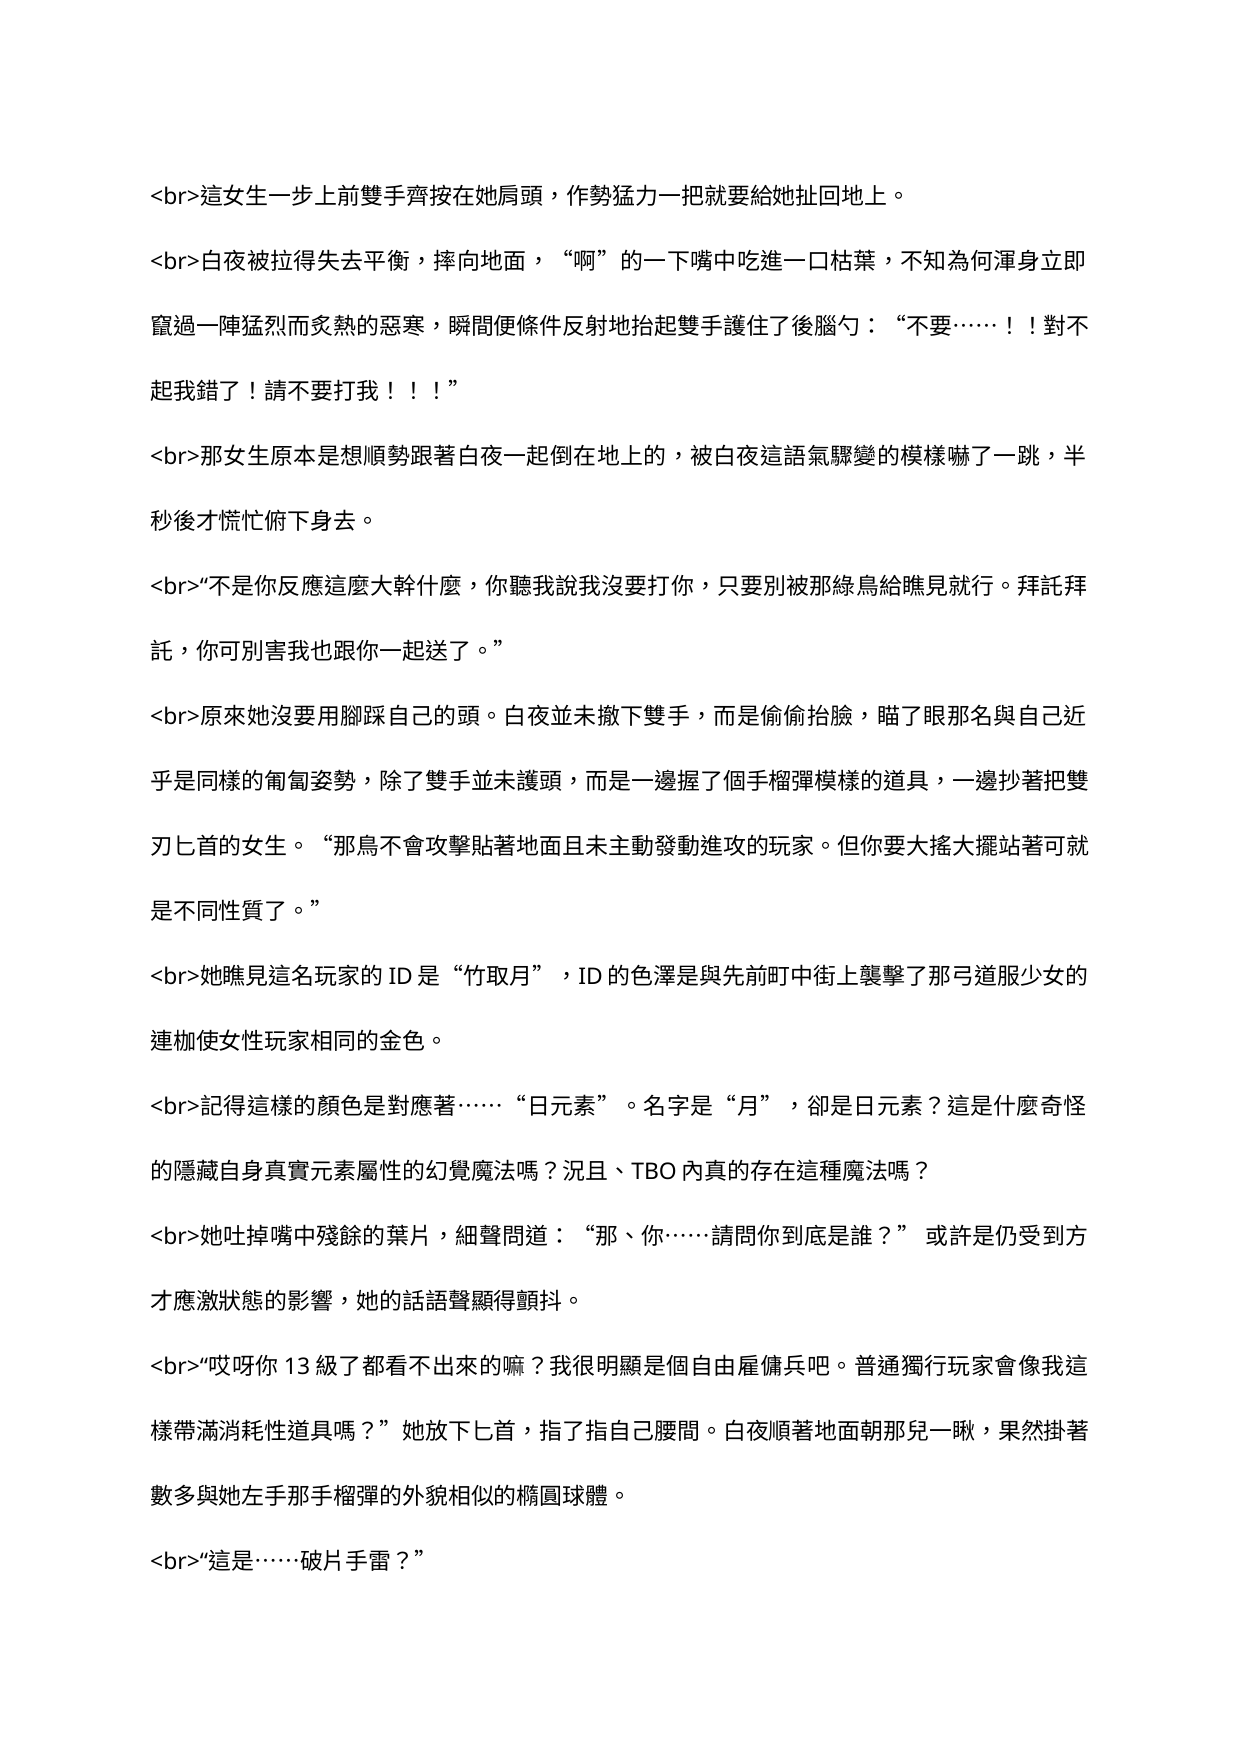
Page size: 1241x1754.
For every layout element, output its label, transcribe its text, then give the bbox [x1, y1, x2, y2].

text <br>白夜被拉得失去平衡，摔向地面，“啊”的一下嘴中吃進一口枯葉，不知為何渾身立即竄過一陣猛烈而炙熱的惡寒，瞬間便條件反射地抬起雙手護住了後腦勺：“不要……！！對不起我錯了！請不要打我！！！” [150, 227, 1090, 422]
text <br>“這是……破片手雷？” [150, 1527, 1090, 1592]
text <br>那女生原本是想順勢跟著白夜一起倒在地上的，被白夜這語氣驟變的模樣嚇了一跳，半秒後才慌忙俯下身去。 [150, 422, 1090, 552]
text <br>她瞧見這名玩家的ID是“竹取月”，ID的色澤是與先前町中街上襲擊了那弓道服少女的連枷使女性玩家相同的金色。 [150, 942, 1090, 1072]
text <br>“哎呀你13級了都看不出來的嘛？我很明顯是個自由雇傭兵吧。普通獨行玩家會像我這樣帶滿消耗性道具嗎？”她放下匕首，指了指自己腰間。白夜順著地面朝那兒一瞅，果然掛著數多與她左手那手榴彈的外貌相似的橢圓球體。 [150, 1332, 1090, 1527]
text <br>記得這樣的顏色是對應著……“日元素”。名字是“月”，卻是日元素？這是什麼奇怪的隱藏自身真實元素屬性的幻覺魔法嗎？況且、TBO內真的存在這種魔法嗎？ [150, 1072, 1090, 1202]
text <br>這女生一步上前雙手齊按在她肩頭，作勢猛力一把就要給她扯回地上。 [150, 162, 1090, 227]
text <br>原來她沒要用腳踩自己的頭。白夜並未撤下雙手，而是偷偷抬臉，瞄了眼那名與自己近乎是同樣的匍匐姿勢，除了雙手並未護頭，而是一邊握了個手榴彈模樣的道具，一邊抄著把雙刃匕首的女生。“那鳥不會攻擊貼著地面且未主動發動進攻的玩家。但你要大搖大擺站著可就是不同性質了。” [150, 682, 1090, 942]
text <br>“不是你反應這麼大幹什麼，你聽我說我沒要打你，只要別被那綠鳥給瞧見就行。拜託拜託，你可別害我也跟你一起送了。” [150, 552, 1090, 682]
text <br>她吐掉嘴中殘餘的葉片，細聲問道：“那、你……請問你到底是誰？” 或許是仍受到方才應激狀態的影響，她的話語聲顯得顫抖。 [150, 1202, 1090, 1332]
